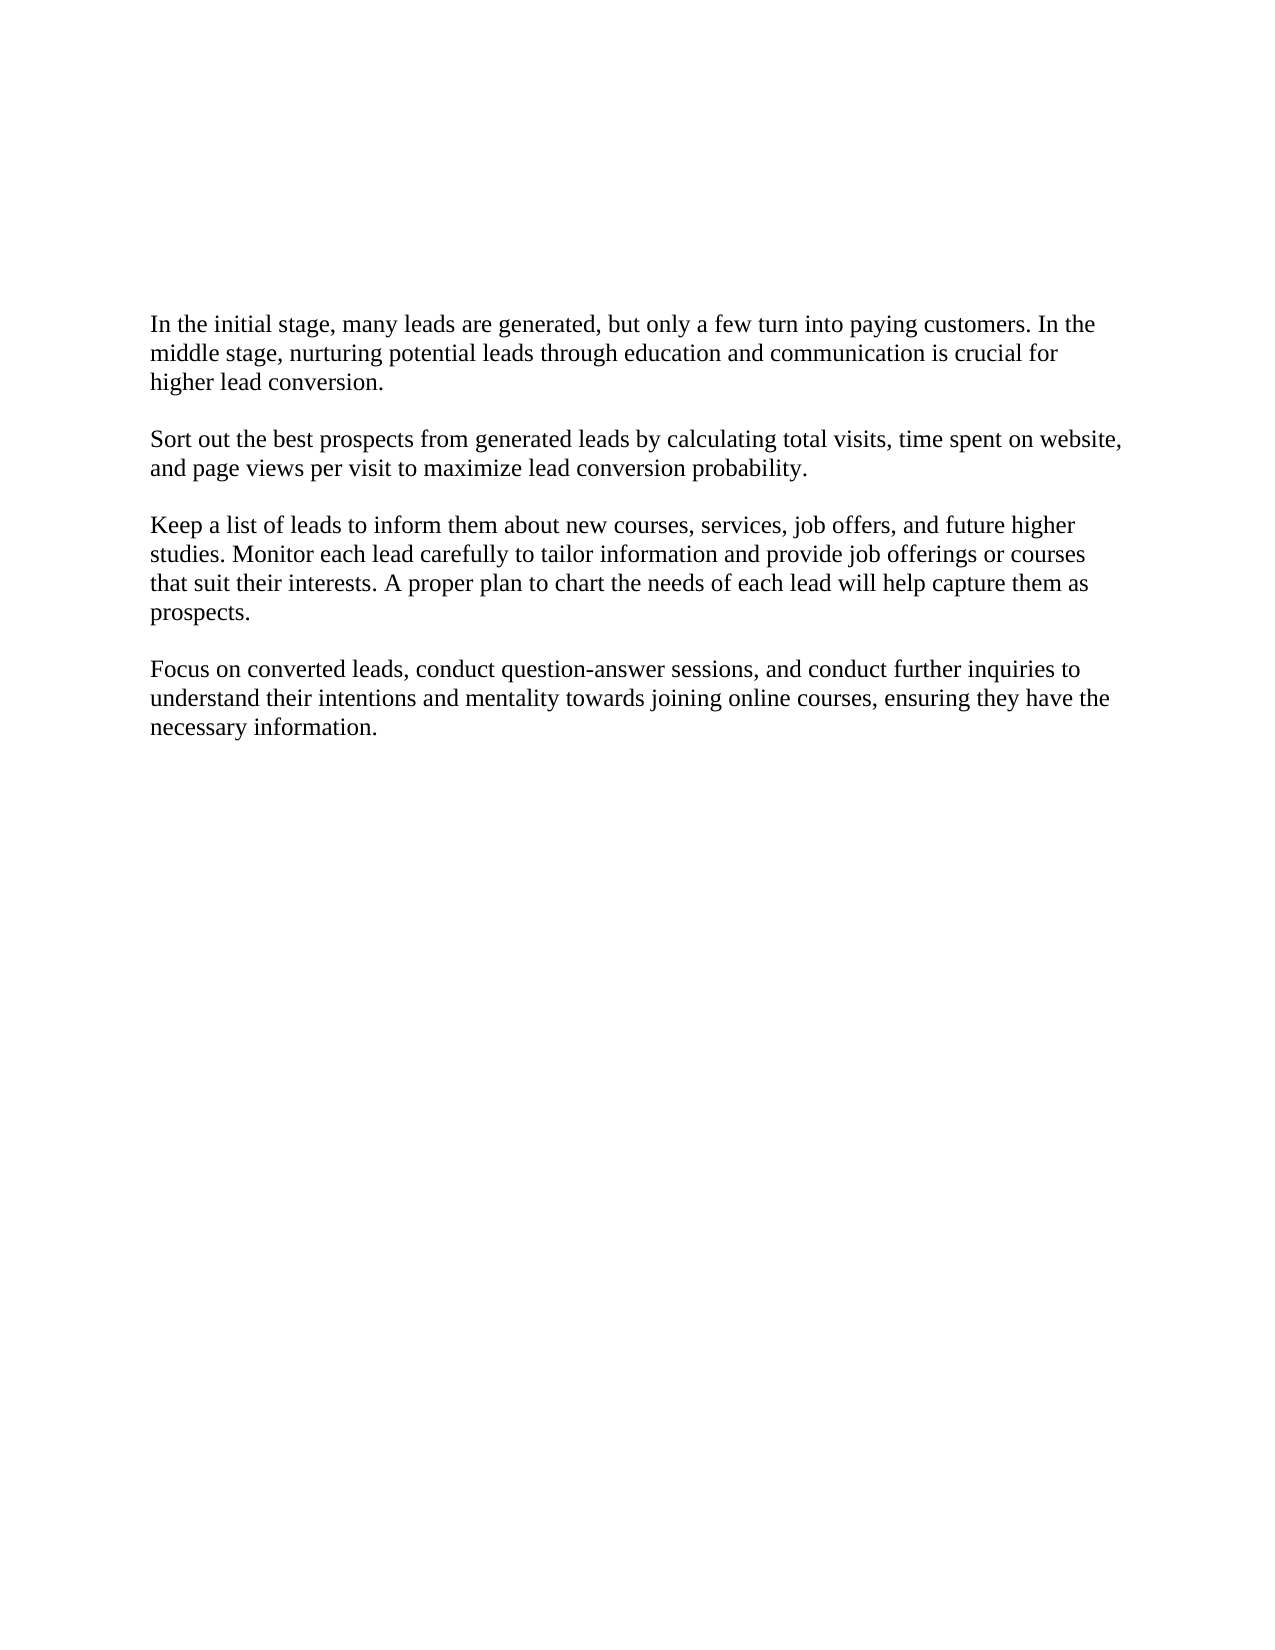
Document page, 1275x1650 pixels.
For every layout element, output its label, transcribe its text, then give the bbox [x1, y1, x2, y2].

text Sort out the best prospects from generated leads by calculating total visits, time spent on website, and page views per visit to maximize lead conversion probability. [150, 424, 1125, 482]
text Focus on converted leads, conduct question-answer sessions, and conduct further inquiries to understand their intentions and mentality towards joining online courses, ensuring they have the necessary information. [150, 654, 1125, 740]
text In the initial stage, many leads are generated, but only a few turn into paying customers. In the middle stage, nurturing potential leads through education and communication is crucial for higher lead conversion. [150, 309, 1125, 395]
text Keep a list of leads to inform them about new courses, services, job offers, and future higher studies. Monitor each lead carefully to tailor information and provide job offerings or courses that suit their interests. A proper plan to chart the needs of each lead will help capture them as prospects. [150, 510, 1125, 625]
